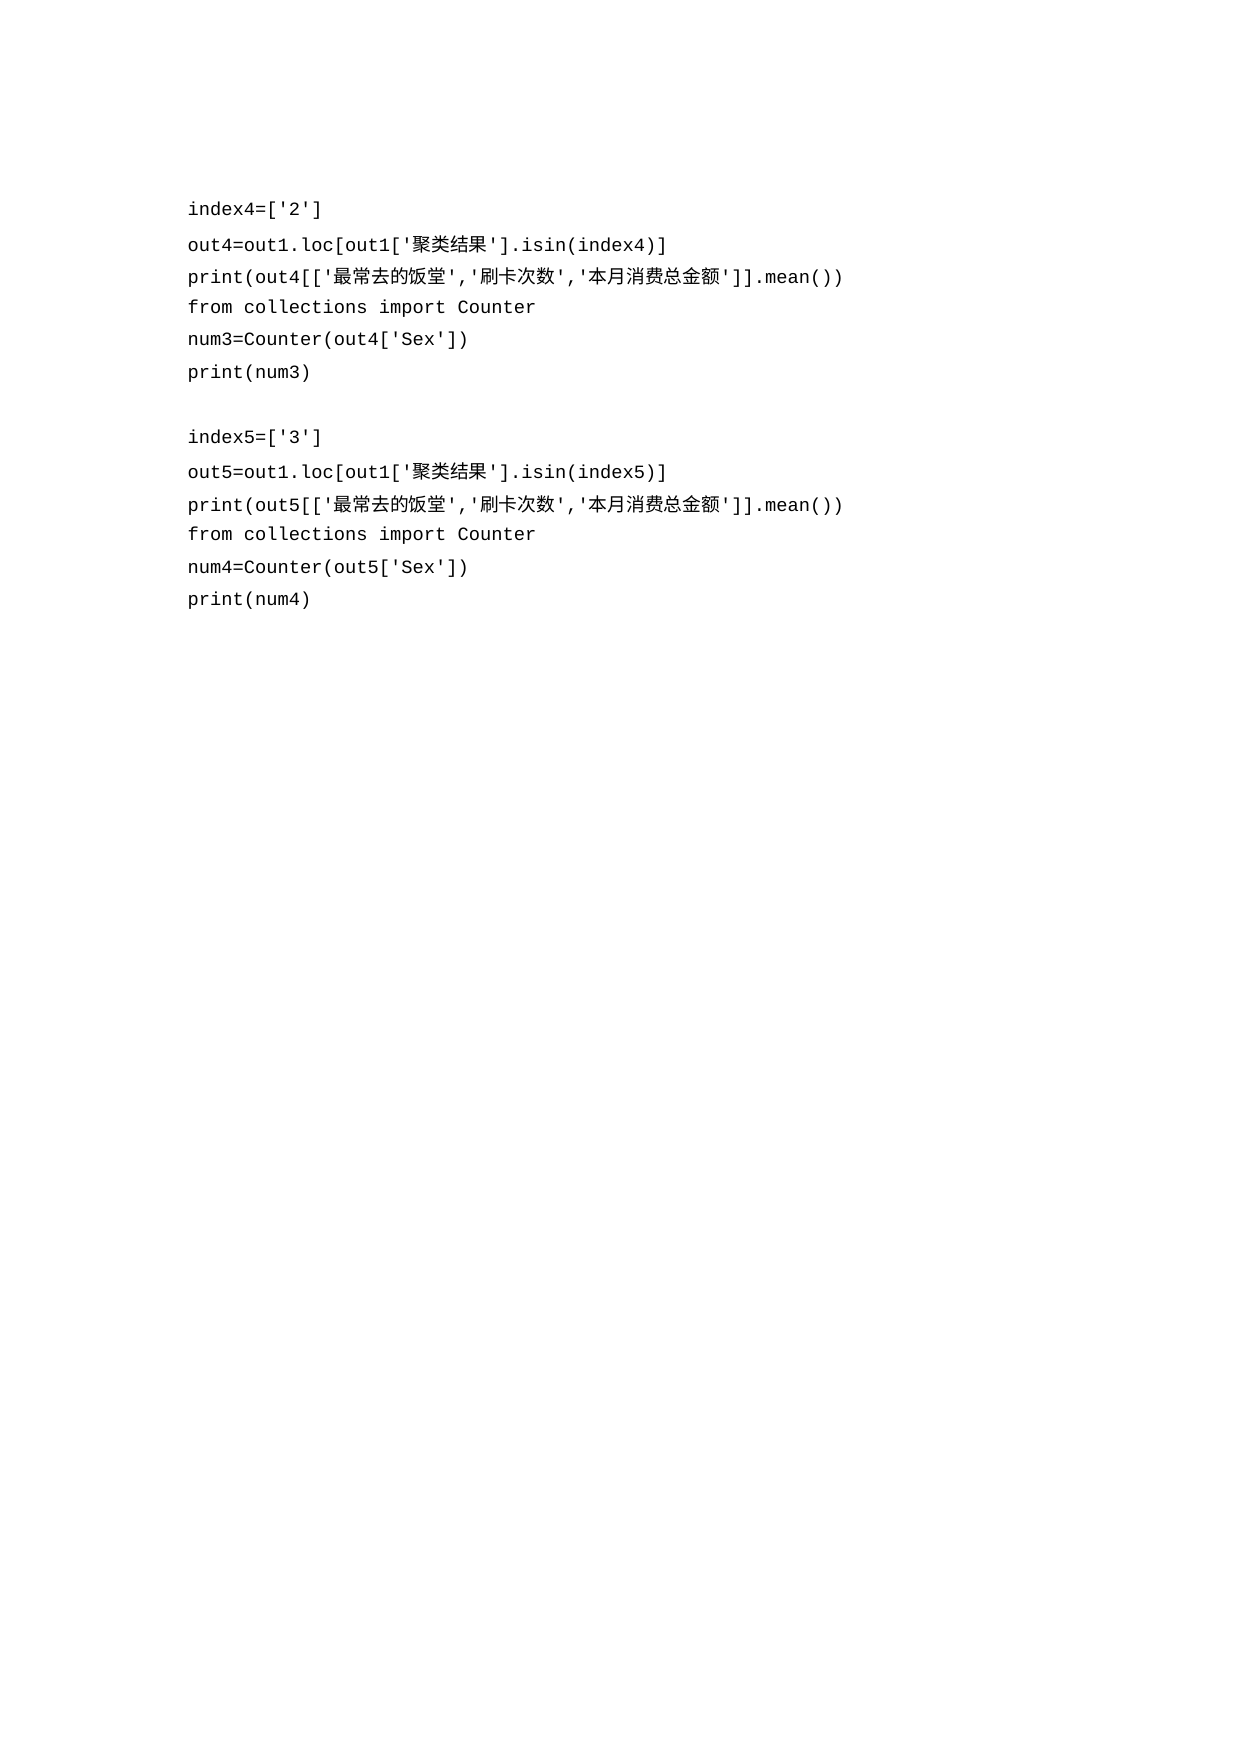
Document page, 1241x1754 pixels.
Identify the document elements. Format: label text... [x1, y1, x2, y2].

text print(out5[['最常去的饭堂','刷卡次数','本月消费总金额']].mean()) [187, 487, 1053, 519]
text from collections import Counter [187, 519, 1053, 552]
text index5=['3'] [187, 422, 1053, 454]
text print(num4) [187, 584, 1053, 617]
text num3=Counter(out4['Sex']) [187, 324, 1053, 357]
text print(num3) [187, 357, 1053, 389]
text num4=Counter(out5['Sex']) [187, 552, 1053, 584]
text out4=out1.loc[out1['聚类结果'].isin(index4)] [187, 227, 1053, 259]
text index4=['2'] [187, 194, 1053, 227]
text from collections import Counter [187, 292, 1053, 324]
text print(out4[['最常去的饭堂','刷卡次数','本月消费总金额']].mean()) [187, 259, 1053, 292]
text out5=out1.loc[out1['聚类结果'].isin(index5)] [187, 454, 1053, 487]
